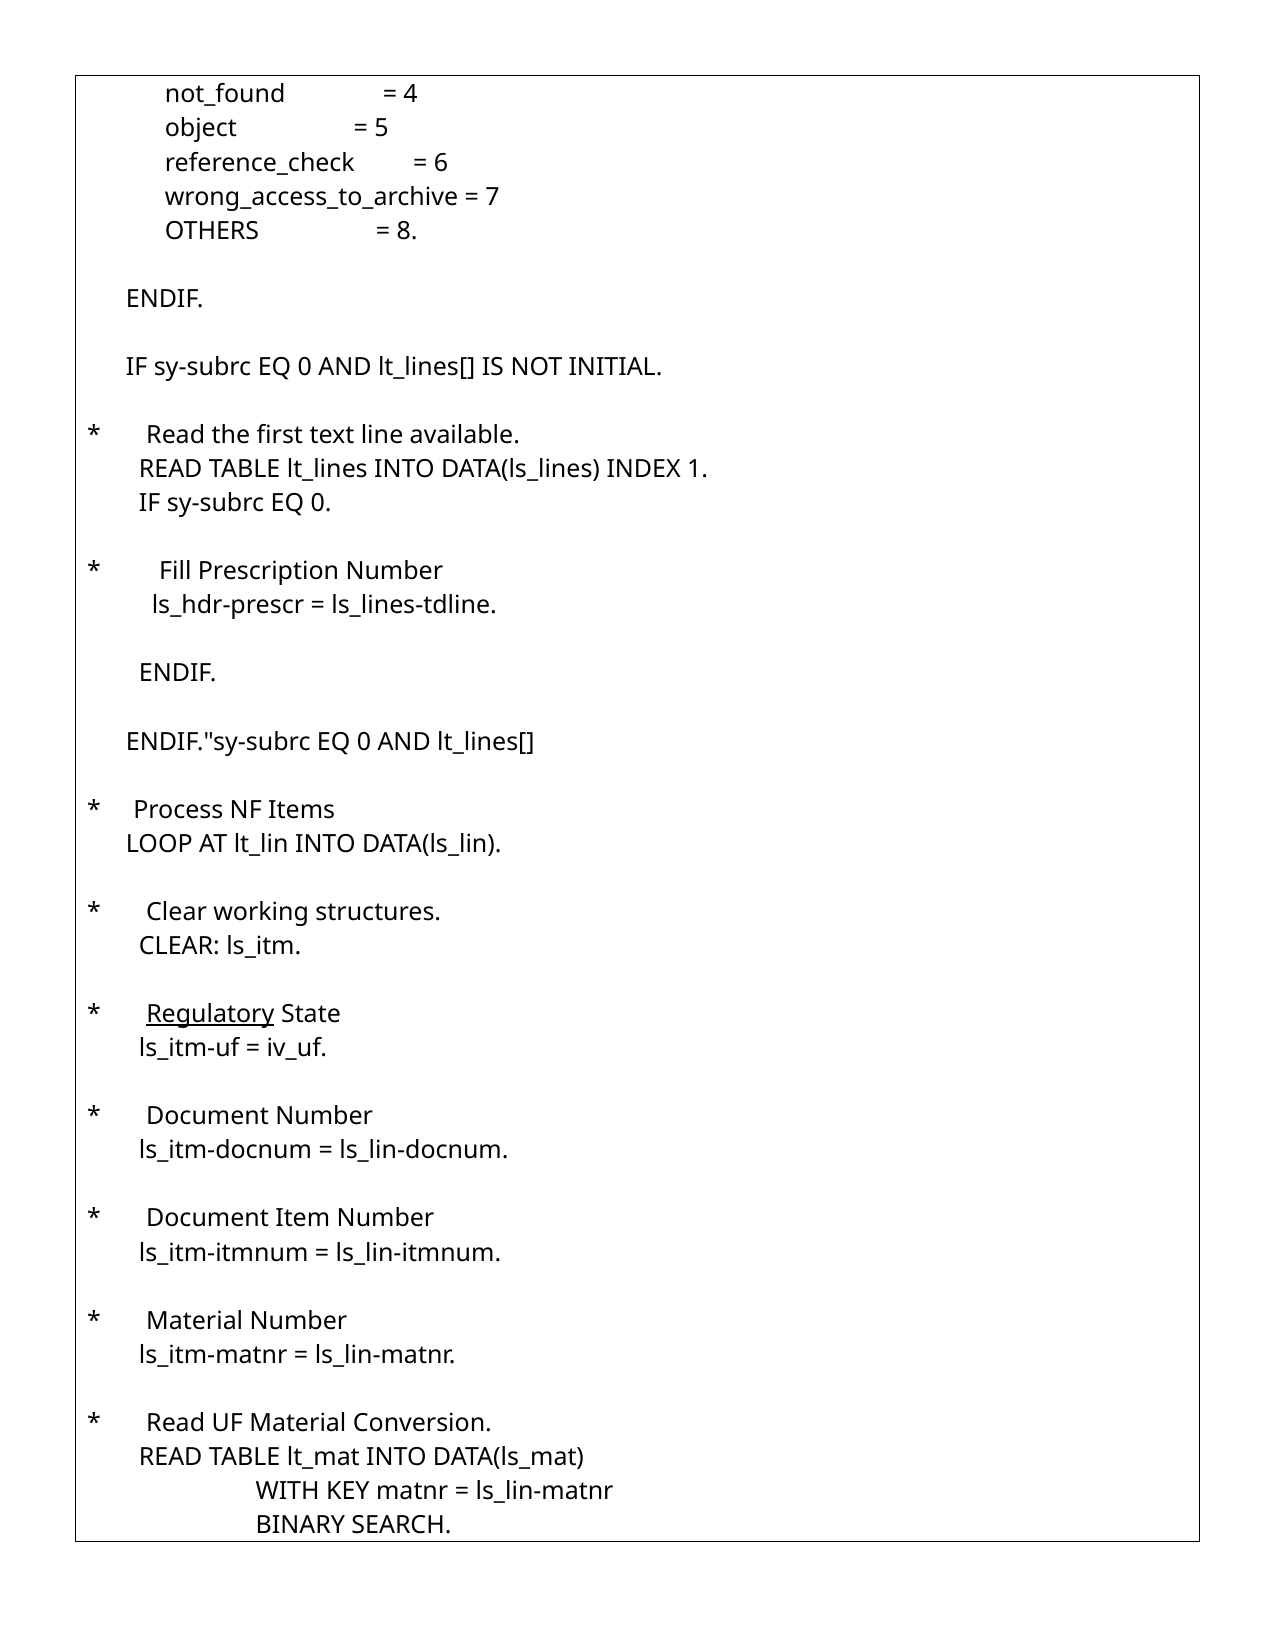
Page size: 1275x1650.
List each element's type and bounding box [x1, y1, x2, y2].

table_cell [76, 76, 1199, 1541]
